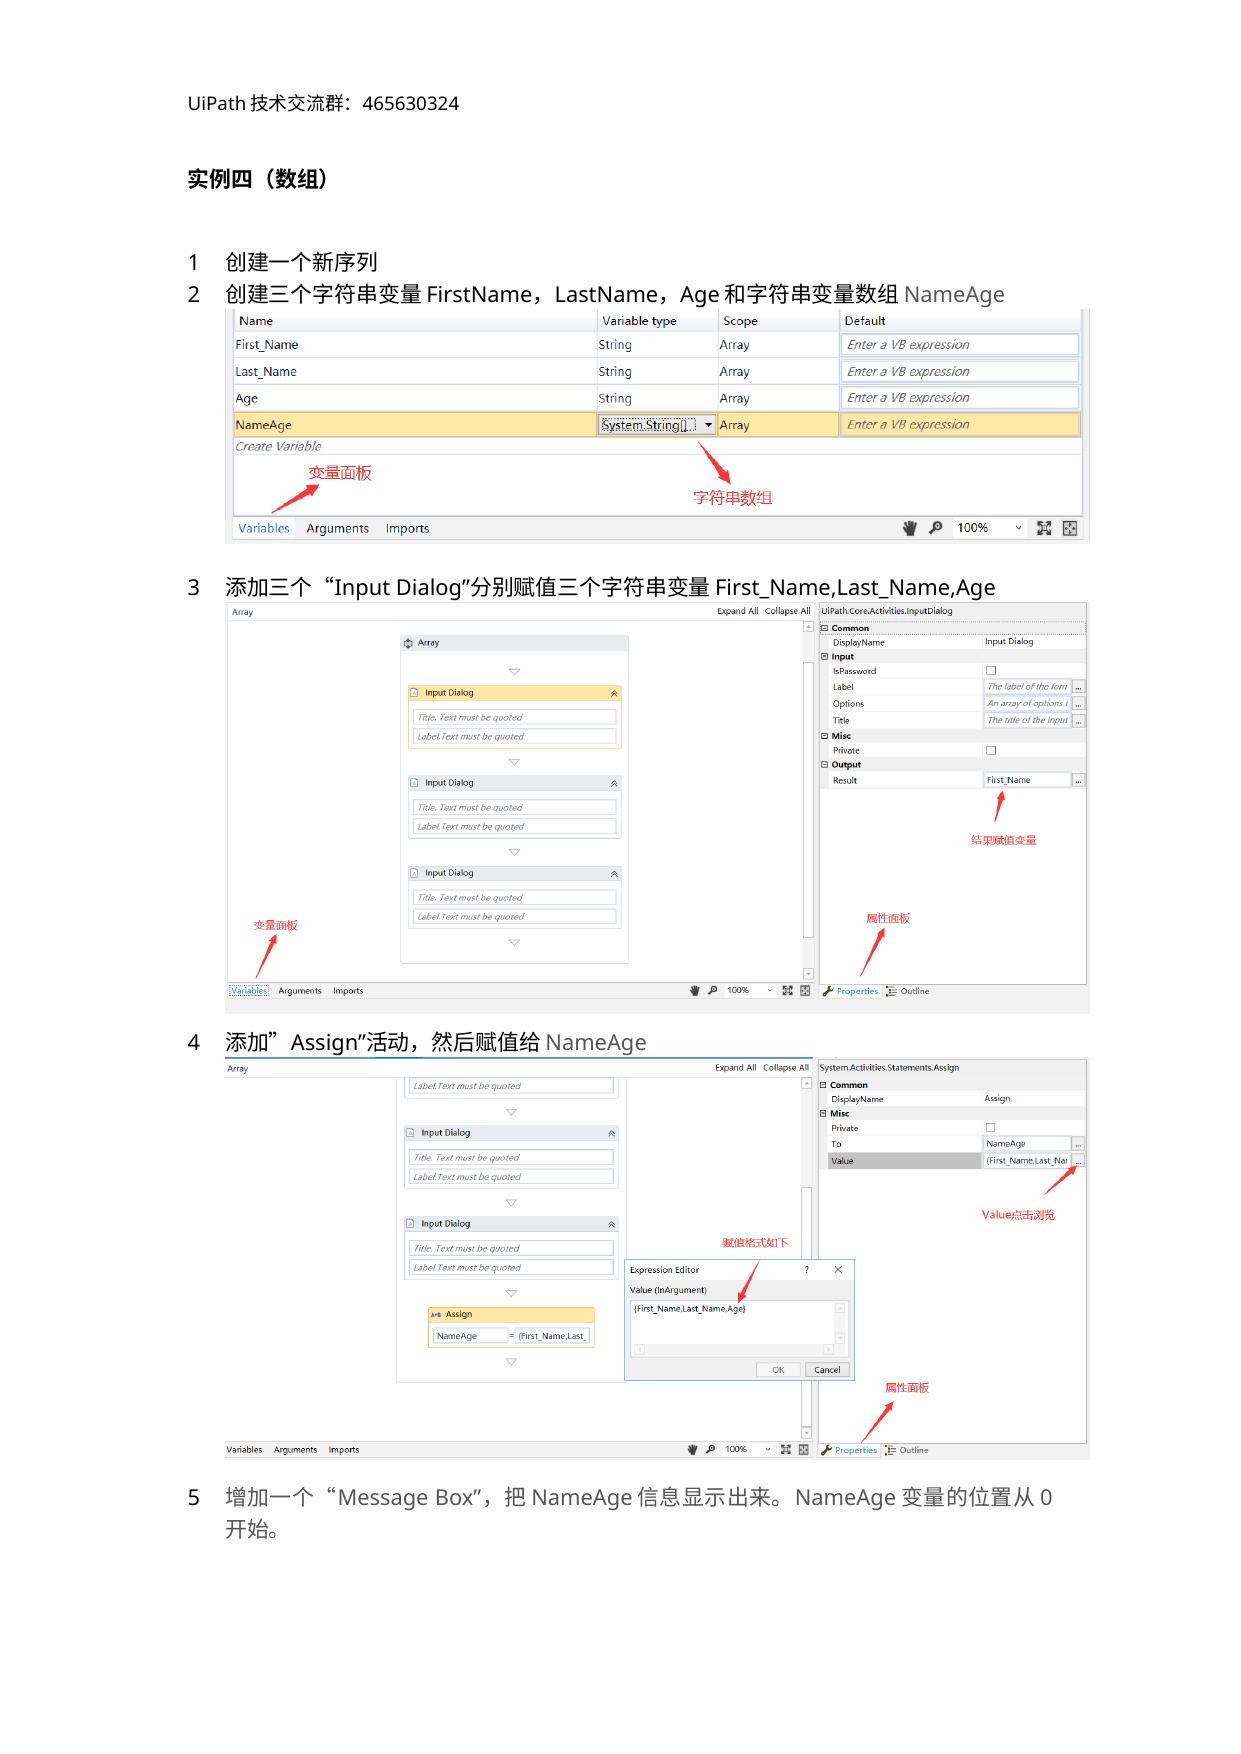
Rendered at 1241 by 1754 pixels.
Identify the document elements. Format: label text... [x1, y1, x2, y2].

picture [225, 1057, 1091, 1460]
picture [225, 602, 1091, 1014]
subtitle 实例四（数组） [187, 162, 1053, 194]
picture [225, 309, 1091, 544]
list 创建一个新序列 [187, 244, 1053, 277]
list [187, 1479, 1053, 1544]
